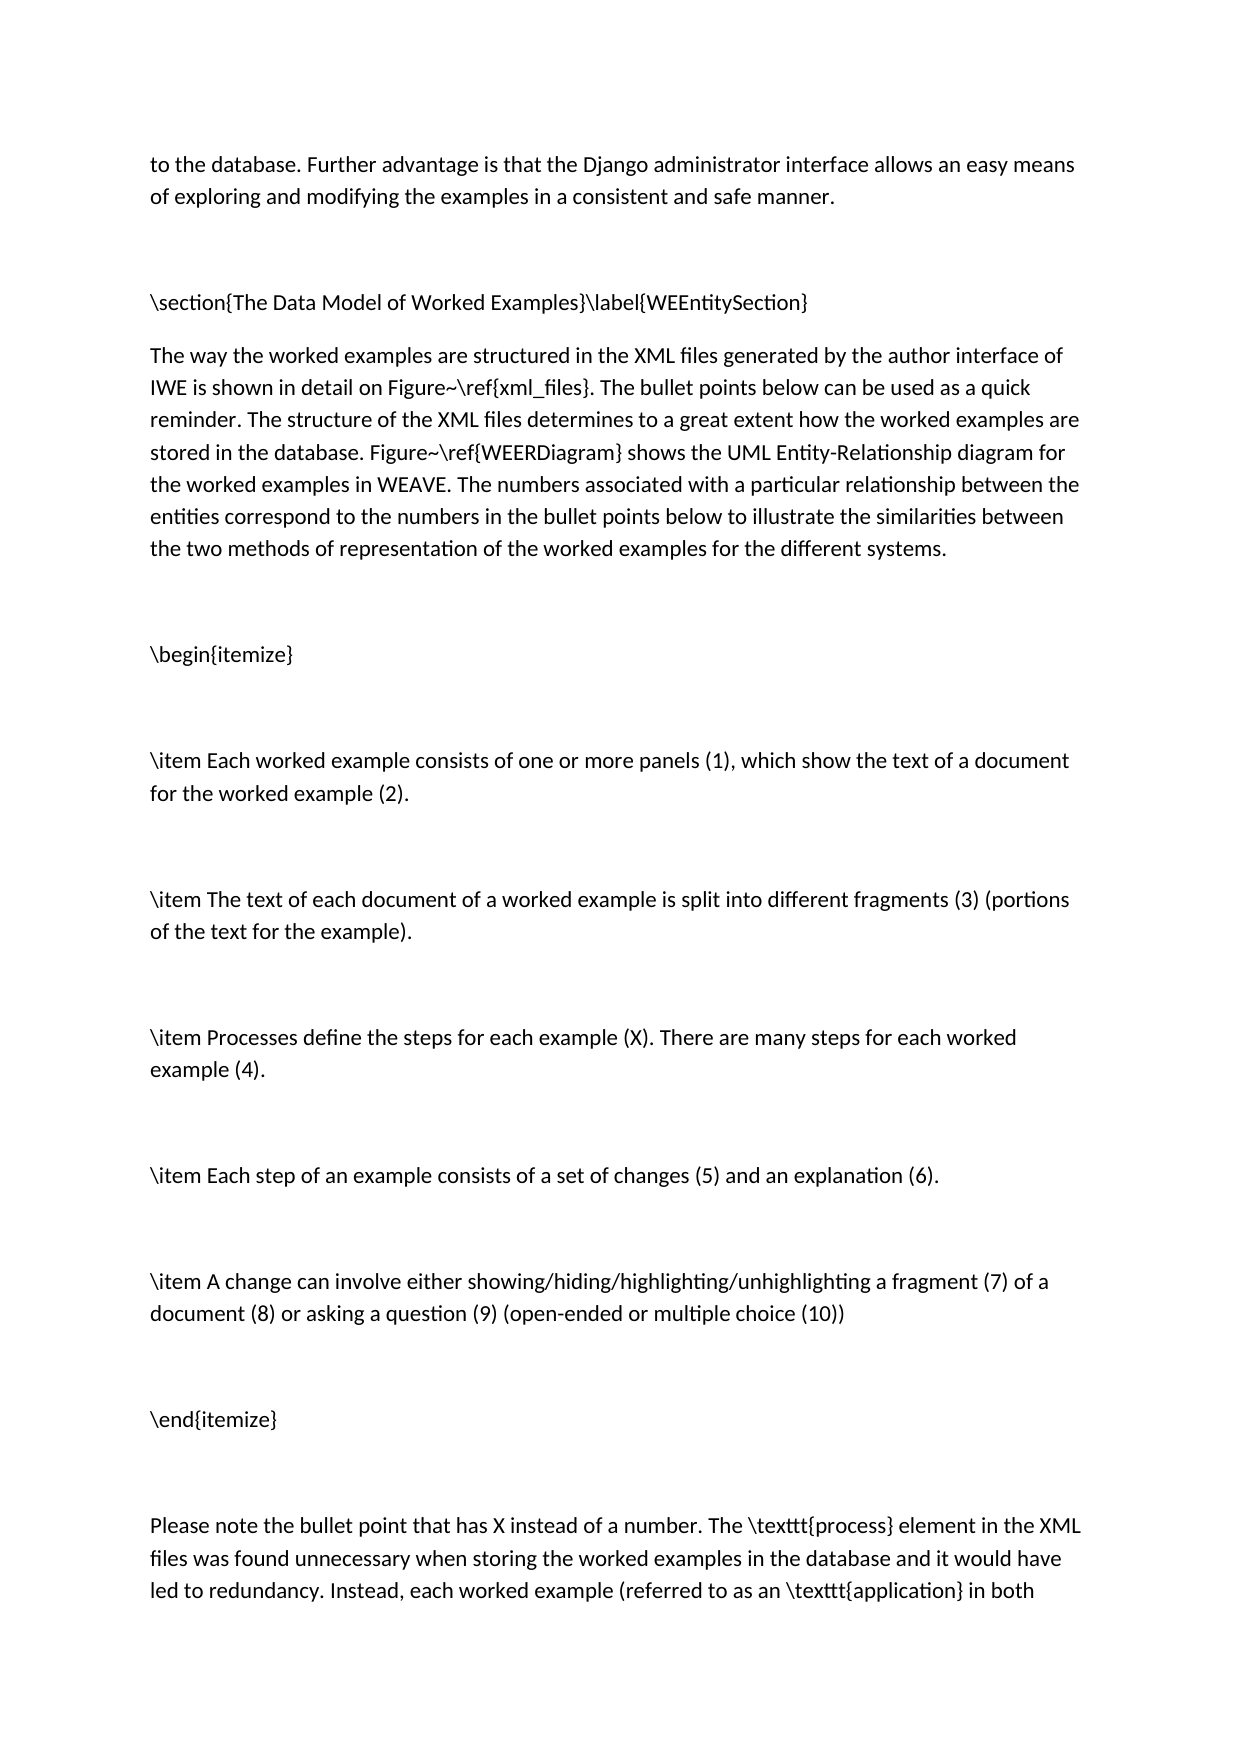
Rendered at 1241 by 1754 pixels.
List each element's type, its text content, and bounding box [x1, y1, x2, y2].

text \item Each step of an example consists of a set of changes (5) and an explanation (6). [150, 1161, 1090, 1189]
text \section{The Data Model of Worked Examples}\label{WEEntitySection} [150, 288, 1090, 316]
text \item Each worked example consists of one or more panels (1), which show the text of a document for the worked example (2). [150, 746, 1090, 807]
text \begin{itemize} [150, 640, 1090, 668]
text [150, 150, 1090, 210]
text \item Processes define the steps for each example (X). There are many steps for each worked example (4). [150, 1023, 1090, 1083]
text \item A change can involve either showing/hiding/highlighting/unhighlighting a fragment (7) of a document (8) or asking a question (9) (open-ended or multiple choice (10)) [150, 1267, 1090, 1327]
text \item The text of each document of a worked example is split into different fragments (3) (portions of the text for the example). [150, 885, 1090, 945]
text \end{itemize} [150, 1405, 1090, 1433]
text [150, 1511, 1090, 1604]
text The way the worked examples are structured in the XML files generated by the author interface of IWE is shown in detail on Figure~\ref{xml_files}. The bullet points below can be used as a quick reminder. The structure of the XML files determines to a great extent how the worked examples are stored in the database. Figure~\ref{WEERDiagram} shows the UML Entity-Relationship diagram for the worked examples in WEAVE. The numbers associated with a particular relationship between the entities correspond to the numbers in the bullet points below to illustrate the similarities between the two methods of representation of the worked examples for the different systems. [150, 341, 1090, 562]
